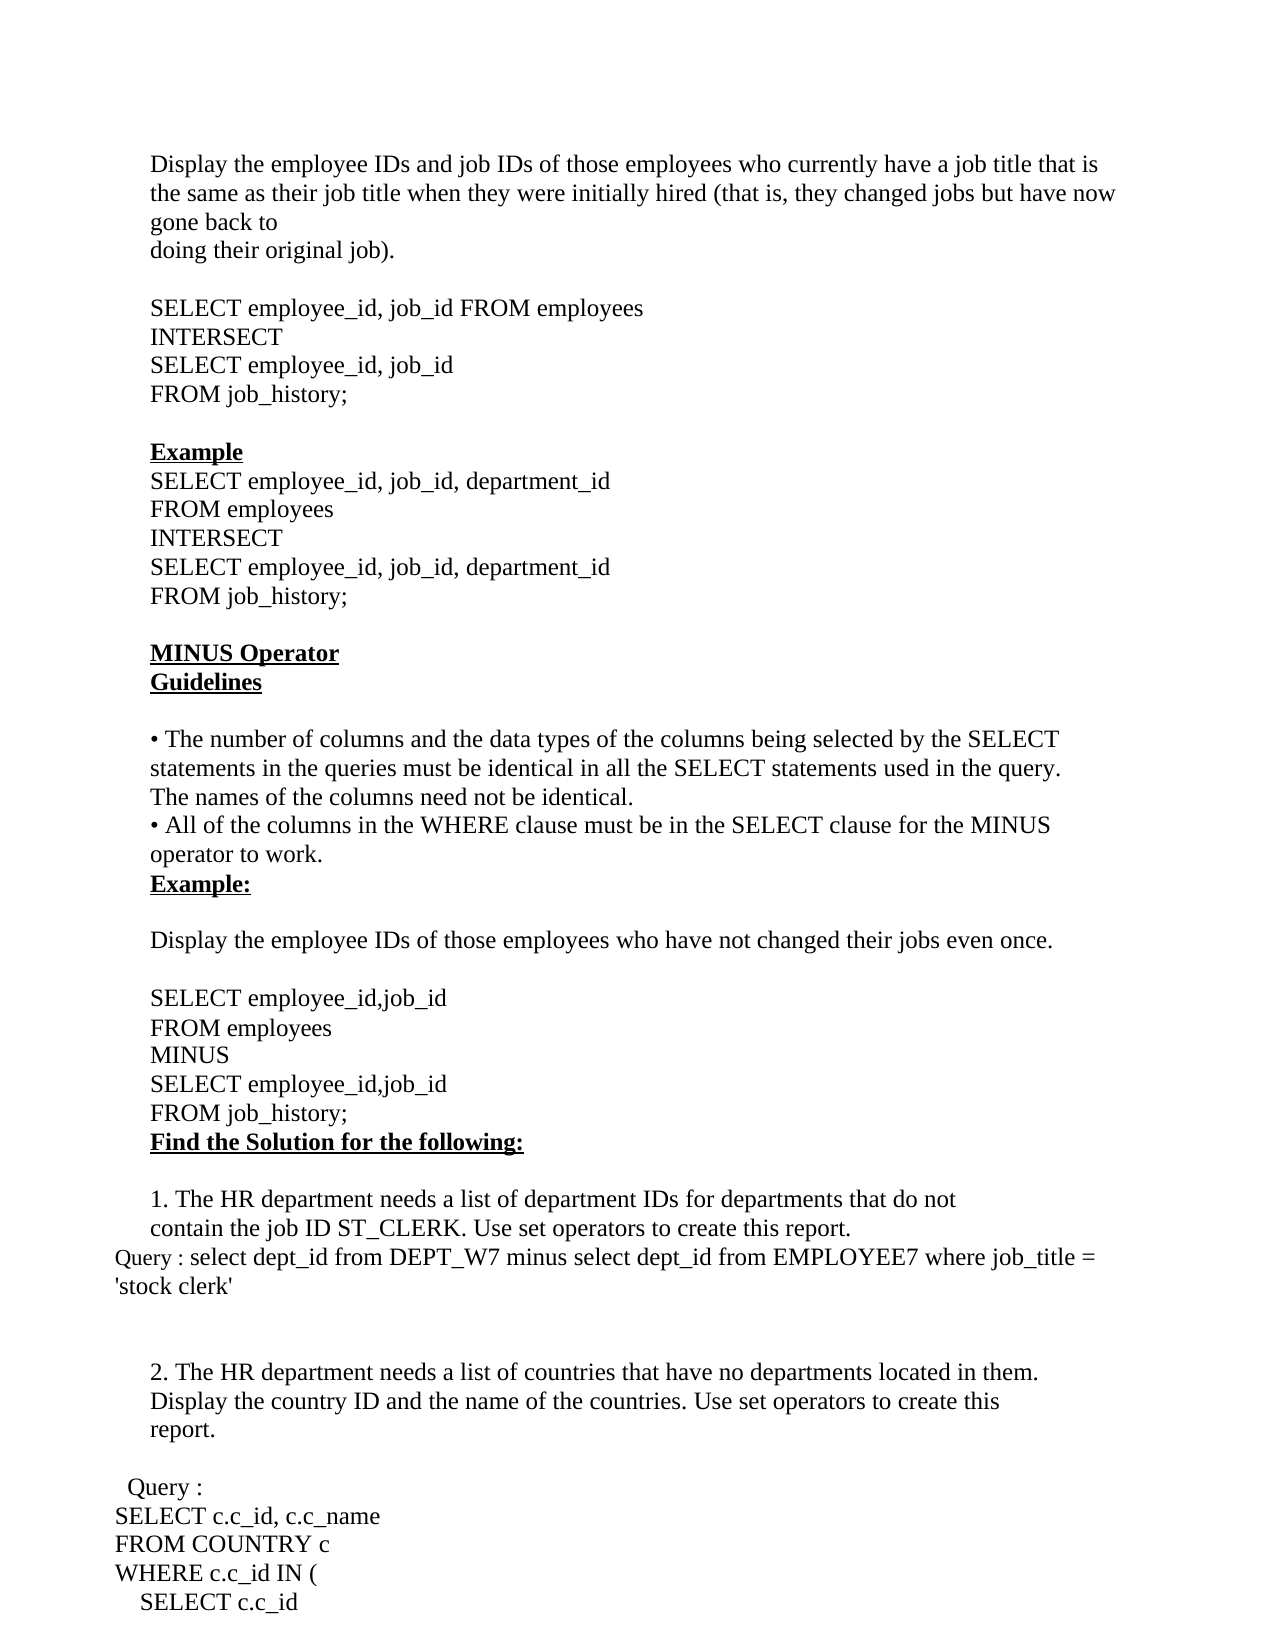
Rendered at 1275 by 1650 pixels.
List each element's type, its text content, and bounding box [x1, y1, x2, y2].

text WHERE c.c_id IN ( [114, 1558, 1142, 1587]
subtitle Example: [150, 869, 1142, 897]
subtitle Find the Solution for the following: [150, 1127, 1142, 1156]
list All of the columns in the WHERE clause must be in the SELECT clause for the MINUS operator to work. [150, 811, 1051, 868]
text SELECT employee_id, job_id, department_id FROM employees [150, 466, 651, 523]
text Query : [114, 1472, 1142, 1501]
subtitle Example [150, 437, 1142, 466]
text SELECT c.c_id [114, 1587, 1142, 1616]
text SELECT employee_id,job_id FROM job_history; [150, 1069, 447, 1127]
text SELECT employee_id, job_id FROM employees INTERSECT [150, 293, 651, 350]
text SELECT c.c_id, c.c_name [114, 1501, 1142, 1529]
text Display the employee IDs and job IDs of those employees who currently have a job title that is the same as their job title when they were initially hired (that is, they changed jobs but have now gone back to [150, 149, 1125, 235]
text Display the employee IDs of those employees who have not changed their jobs even once. SELECT employee_id,job_id [150, 903, 1097, 1018]
text Query : select dept_id from DEPT_W7 minus select dept_id from EMPLOYEE7 where job_title = 'stock clerk' [114, 1242, 1142, 1299]
subtitle MINUS Operator Guidelines [150, 638, 340, 696]
text INTERSECT [150, 523, 1142, 552]
text FROM COUNTRY c [114, 1529, 1142, 1558]
list The number of columns and the data types of the columns being selected by the SELECT statements in the queries must be identical in all the SELECT statements used in the query. The names of the columns need not be identical. [150, 724, 1106, 811]
text SELECT employee_id, job_id, department_id FROM job_history; [150, 552, 651, 609]
list The HR department needs a list of department IDs for departments that do not contain the job ID ST_CLERK. Use set operators to create this report. [150, 1184, 1036, 1242]
text MINUS [150, 1041, 1142, 1069]
text SELECT employee_id, job_id FROM job_history; [150, 350, 491, 408]
text FROM employees [150, 1018, 1142, 1041]
text doing their original job). [150, 235, 1142, 264]
list The HR department needs a list of countries that have no departments located in them. Display the country ID and the name of the countries. Use set operators to create this report. [150, 1357, 1071, 1443]
